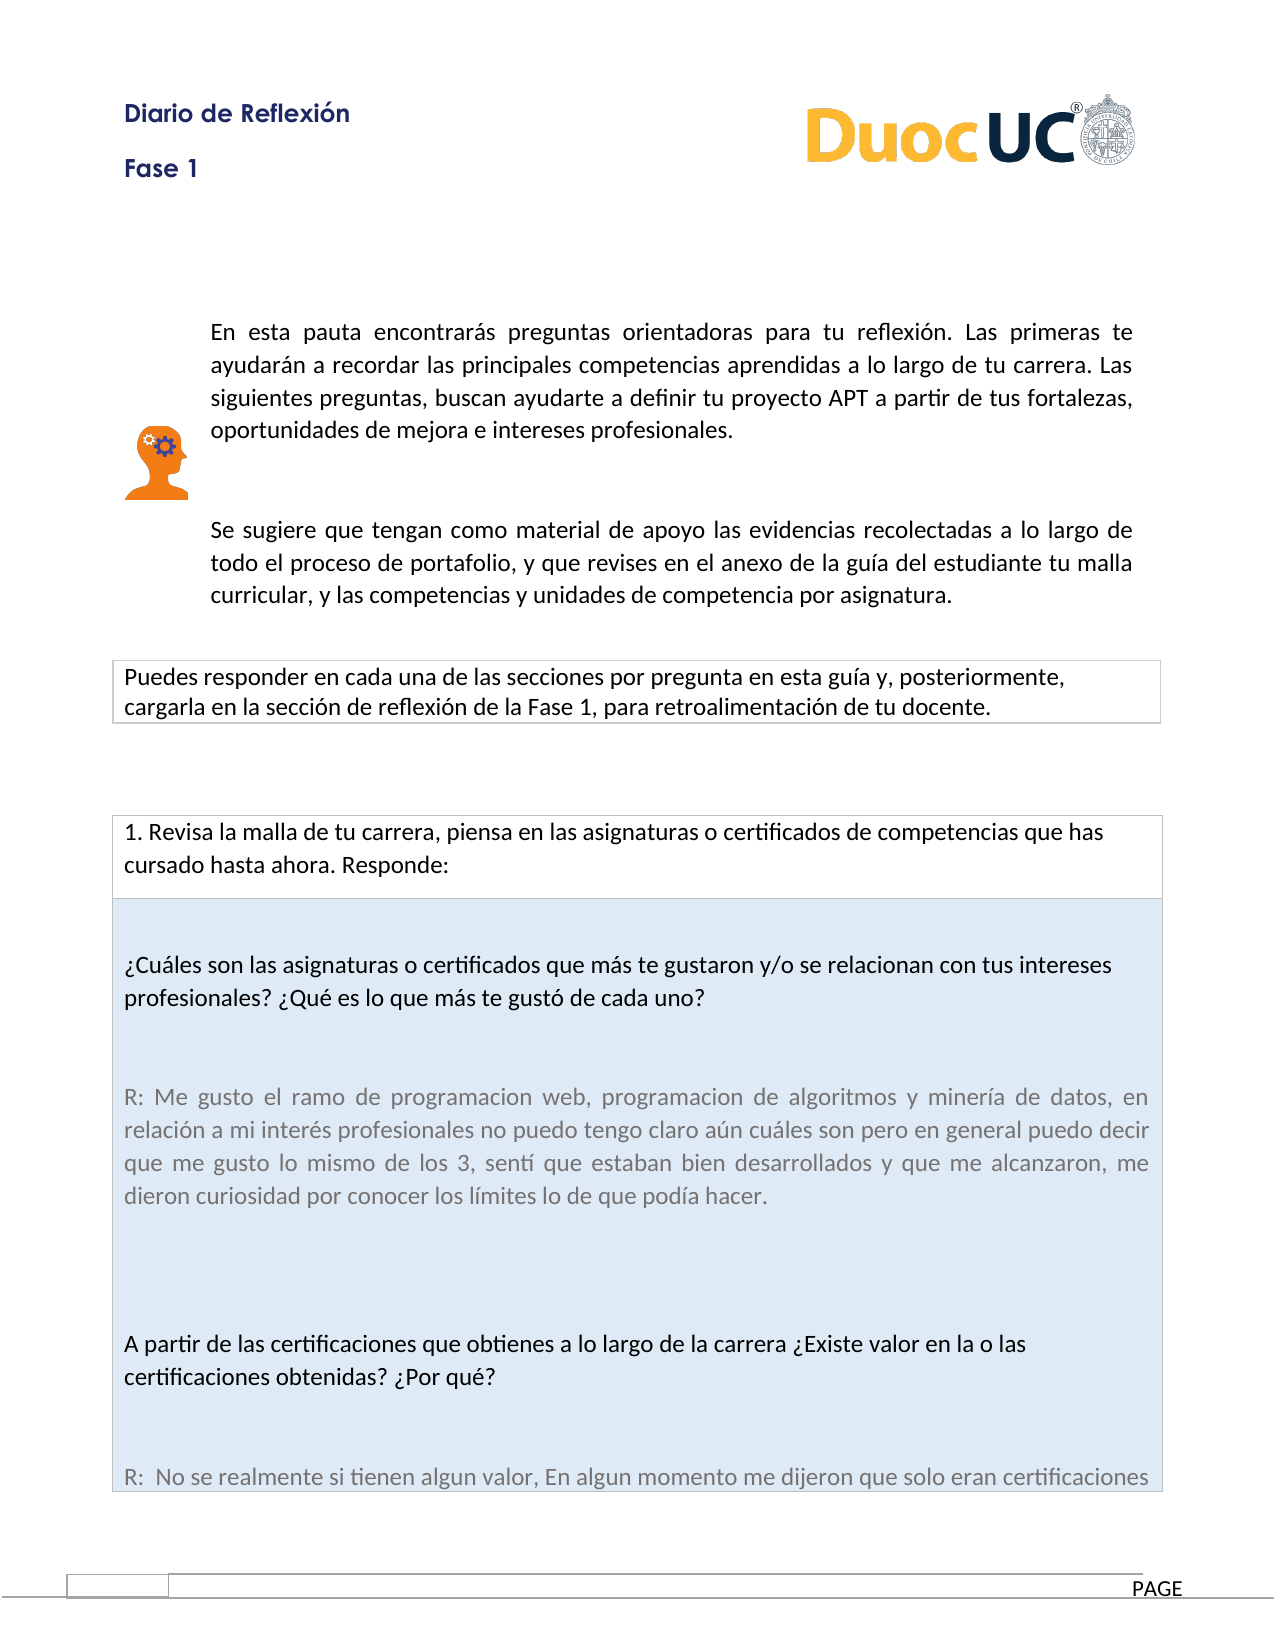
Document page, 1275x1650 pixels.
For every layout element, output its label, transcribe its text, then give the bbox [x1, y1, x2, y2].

table_header Puedes responder en cada una de las secciones por pregunta en esta guía y, posteriormente, cargarla en la sección de reflexión de la Fase 1, para retroalimentación de tu docente. [114, 661, 1160, 722]
picture [807, 94, 1135, 165]
table_header 1. Revisa la malla de tu carrera, piensa en las asignaturas o certificados de competencias que has cursado hasta ahora. Responde: [113, 816, 1162, 898]
table_header [112, 316, 199, 629]
table_header En esta pauta encontrarás preguntas orientadoras para tu reflexión. Las primeras te ayudarán a recordar las principales competencias aprendidas a lo largo de tu carrera. Las siguientes preguntas, buscan ayudarte a definir tu proyecto APT a partir de tus fortalezas, oportunidades de mejora e intereses profesionales. Se sugiere que tengan como material de apoyo las evidencias recolectadas a lo largo de todo el proceso de portafolio, y que revises en el anexo de la guía del estudiante tu malla curricular, y las competencias y unidades de competencia por asignatura. [199, 316, 1146, 629]
picture [123, 426, 188, 500]
